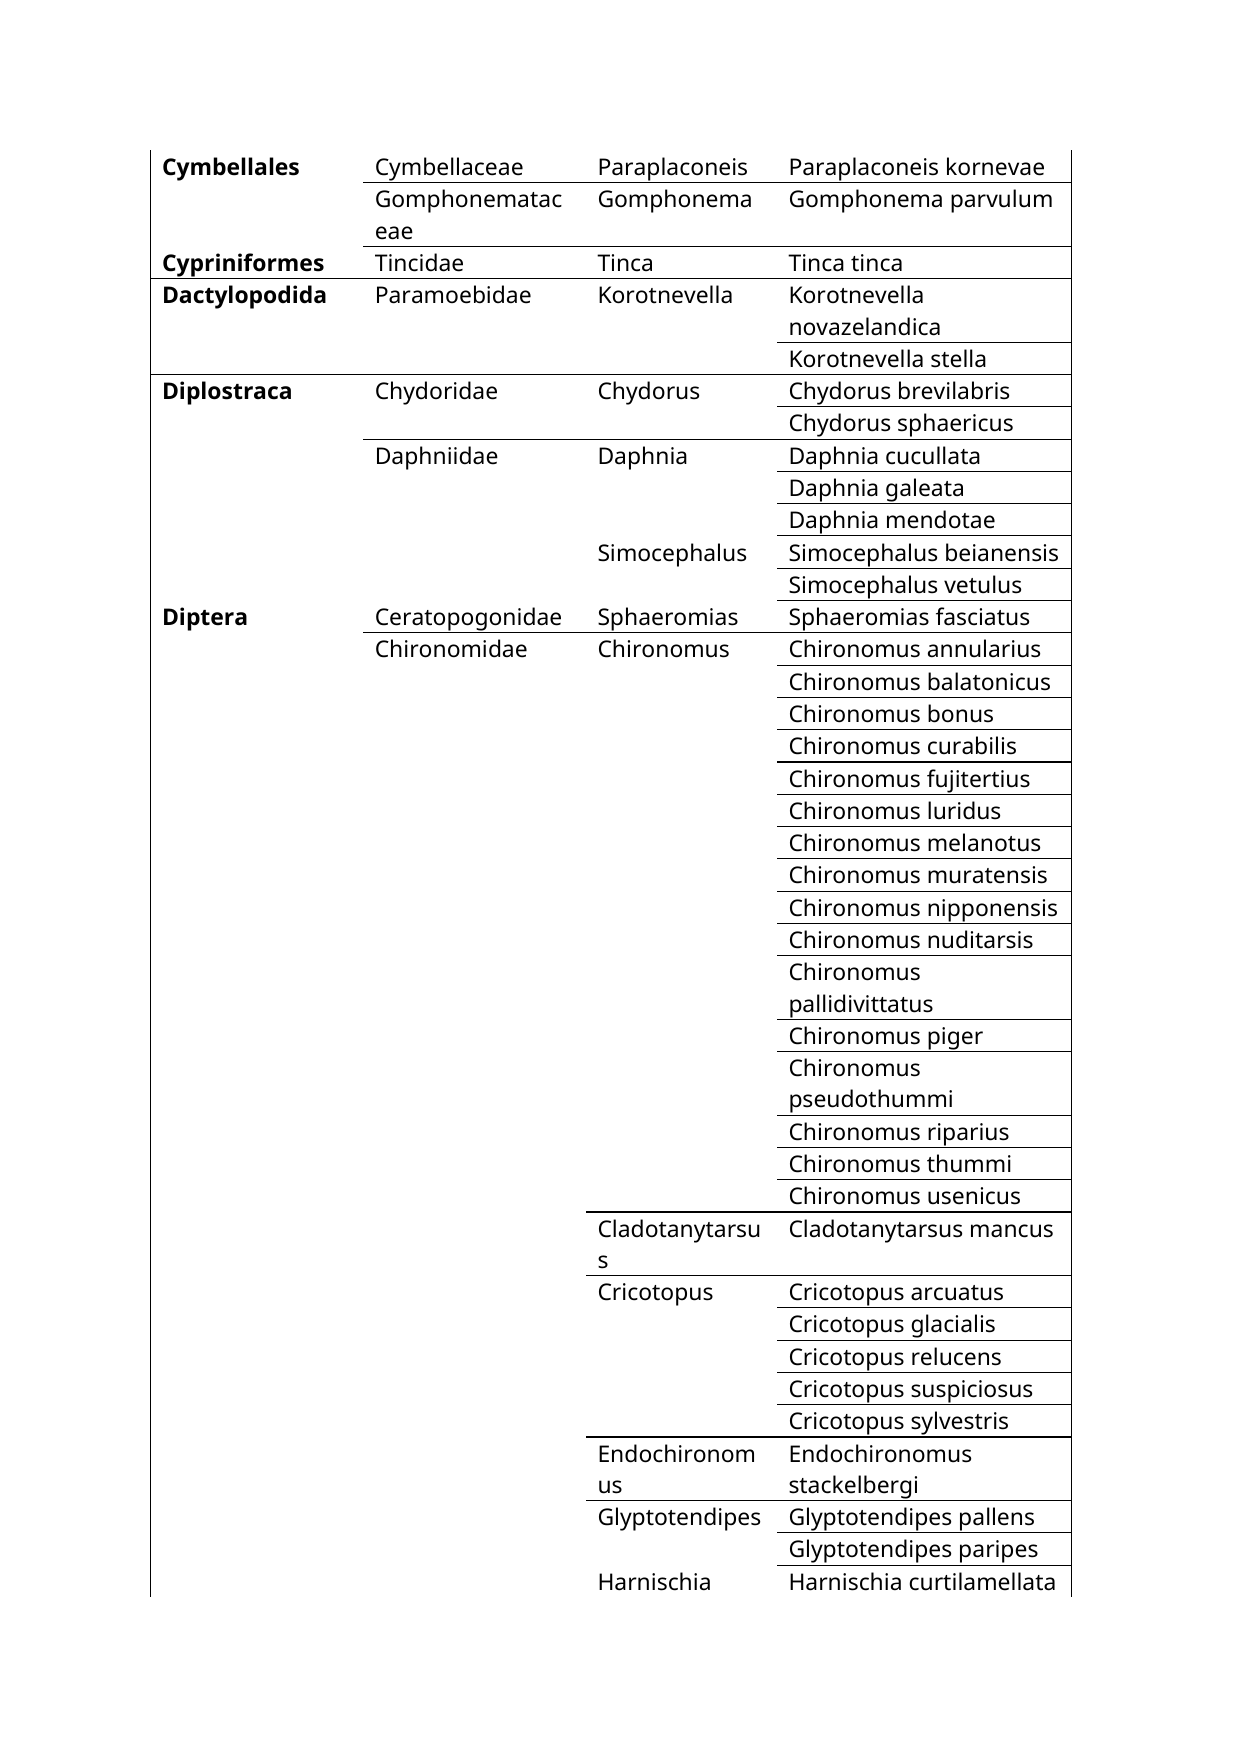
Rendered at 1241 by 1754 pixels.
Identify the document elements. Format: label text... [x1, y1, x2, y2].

table_cell Gomphonemataceae [363, 183, 586, 246]
table_cell Tinca [586, 247, 777, 278]
table_cell Chironomus curabilis [777, 730, 1071, 761]
table_cell Cricotopus [586, 1276, 777, 1436]
table_cell Chironomus muratensis [777, 859, 1071, 891]
table_cell Harnischia curtilamellata [777, 1566, 1071, 1597]
table_cell Diptera [151, 600, 363, 1597]
table_cell Korotnevella [586, 279, 777, 374]
table_cell Dactylopodida [151, 279, 363, 374]
table_cell Chironomus bonus [777, 698, 1071, 729]
table_cell Chironomus fujitertius [777, 763, 1071, 794]
table_cell Cricotopus arcuatus [777, 1276, 1071, 1307]
table_cell Chironomus pseudothummi [777, 1052, 1071, 1114]
table_cell Cladotanytarsus [586, 1213, 777, 1275]
table_cell Chironomus piger [777, 1020, 1071, 1051]
table_cell Cymbellaceae [363, 150, 586, 182]
table_cell Endochironomus stackelbergi [777, 1438, 1071, 1500]
table_cell Chironomus nipponensis [777, 892, 1071, 923]
table_cell Cricotopus glacialis [777, 1308, 1071, 1339]
table_cell Tinca tinca [777, 247, 1071, 278]
table_cell Korotnevella stella [777, 343, 1071, 374]
table_cell Glyptotendipes pallens [777, 1501, 1071, 1532]
table_cell Ceratopogonidae [363, 600, 586, 632]
table_cell Glyptotendipes [586, 1501, 777, 1564]
table_cell Chironomus balatonicus [777, 666, 1071, 697]
table_cell Chydorus brevilabris [777, 375, 1071, 406]
table_cell Sphaeromias [586, 600, 777, 632]
table_cell Chironomus [586, 633, 777, 1211]
table_cell Simocephalus vetulus [777, 569, 1071, 600]
table_cell Daphniidae [363, 440, 586, 600]
table_cell Chironomus riparius [777, 1116, 1071, 1147]
table_cell Cymbellales [151, 150, 363, 246]
table_cell Gomphonema [586, 183, 777, 246]
table_cell Chironomus melanotus [777, 827, 1071, 858]
table_cell Daphnia [586, 440, 777, 535]
table_cell Chydoridae [363, 375, 586, 438]
table_cell Simocephalus beianensis [777, 536, 1071, 568]
table_cell Paraplaconeis [586, 150, 777, 182]
table_cell Chironomus annularius [777, 633, 1071, 664]
table_cell Tincidae [363, 247, 586, 278]
table_cell Chydorus sphaericus [777, 407, 1071, 438]
table_cell Chironomidae [363, 633, 586, 1597]
table_cell Chironomus usenicus [777, 1180, 1071, 1211]
table_cell Paramoebidae [363, 279, 586, 374]
table_cell Simocephalus [586, 535, 777, 600]
table_cell Daphnia galeata [777, 472, 1071, 503]
table_cell Gomphonema parvulum [777, 183, 1071, 246]
table_cell Chironomus luridus [777, 795, 1071, 826]
table_cell Cricotopus suspiciosus [777, 1373, 1071, 1404]
table_cell Cricotopus sylvestris [777, 1405, 1071, 1436]
table_cell Paraplaconeis kornevae [777, 150, 1071, 182]
table_cell Chydorus [586, 375, 777, 438]
table_cell Chironomus nuditarsis [777, 924, 1071, 955]
table_cell Glyptotendipes paripes [777, 1533, 1071, 1564]
table_cell Cladotanytarsus mancus [777, 1213, 1071, 1275]
table_cell Cypriniformes [151, 246, 363, 278]
table_cell Sphaeromias fasciatus [777, 601, 1071, 632]
table_cell Daphnia cucullata [777, 440, 1071, 471]
table_cell Chironomus pallidivittatus [777, 956, 1071, 1019]
table_cell Endochironomus [586, 1438, 777, 1500]
table_cell Diplostraca [151, 375, 363, 600]
table_cell Daphnia mendotae [777, 504, 1071, 535]
table_cell Chironomus thummi [777, 1148, 1071, 1179]
table_cell Korotnevella novazelandica [777, 279, 1071, 342]
table_cell Cricotopus relucens [777, 1341, 1071, 1372]
table_cell Harnischia [586, 1565, 777, 1597]
